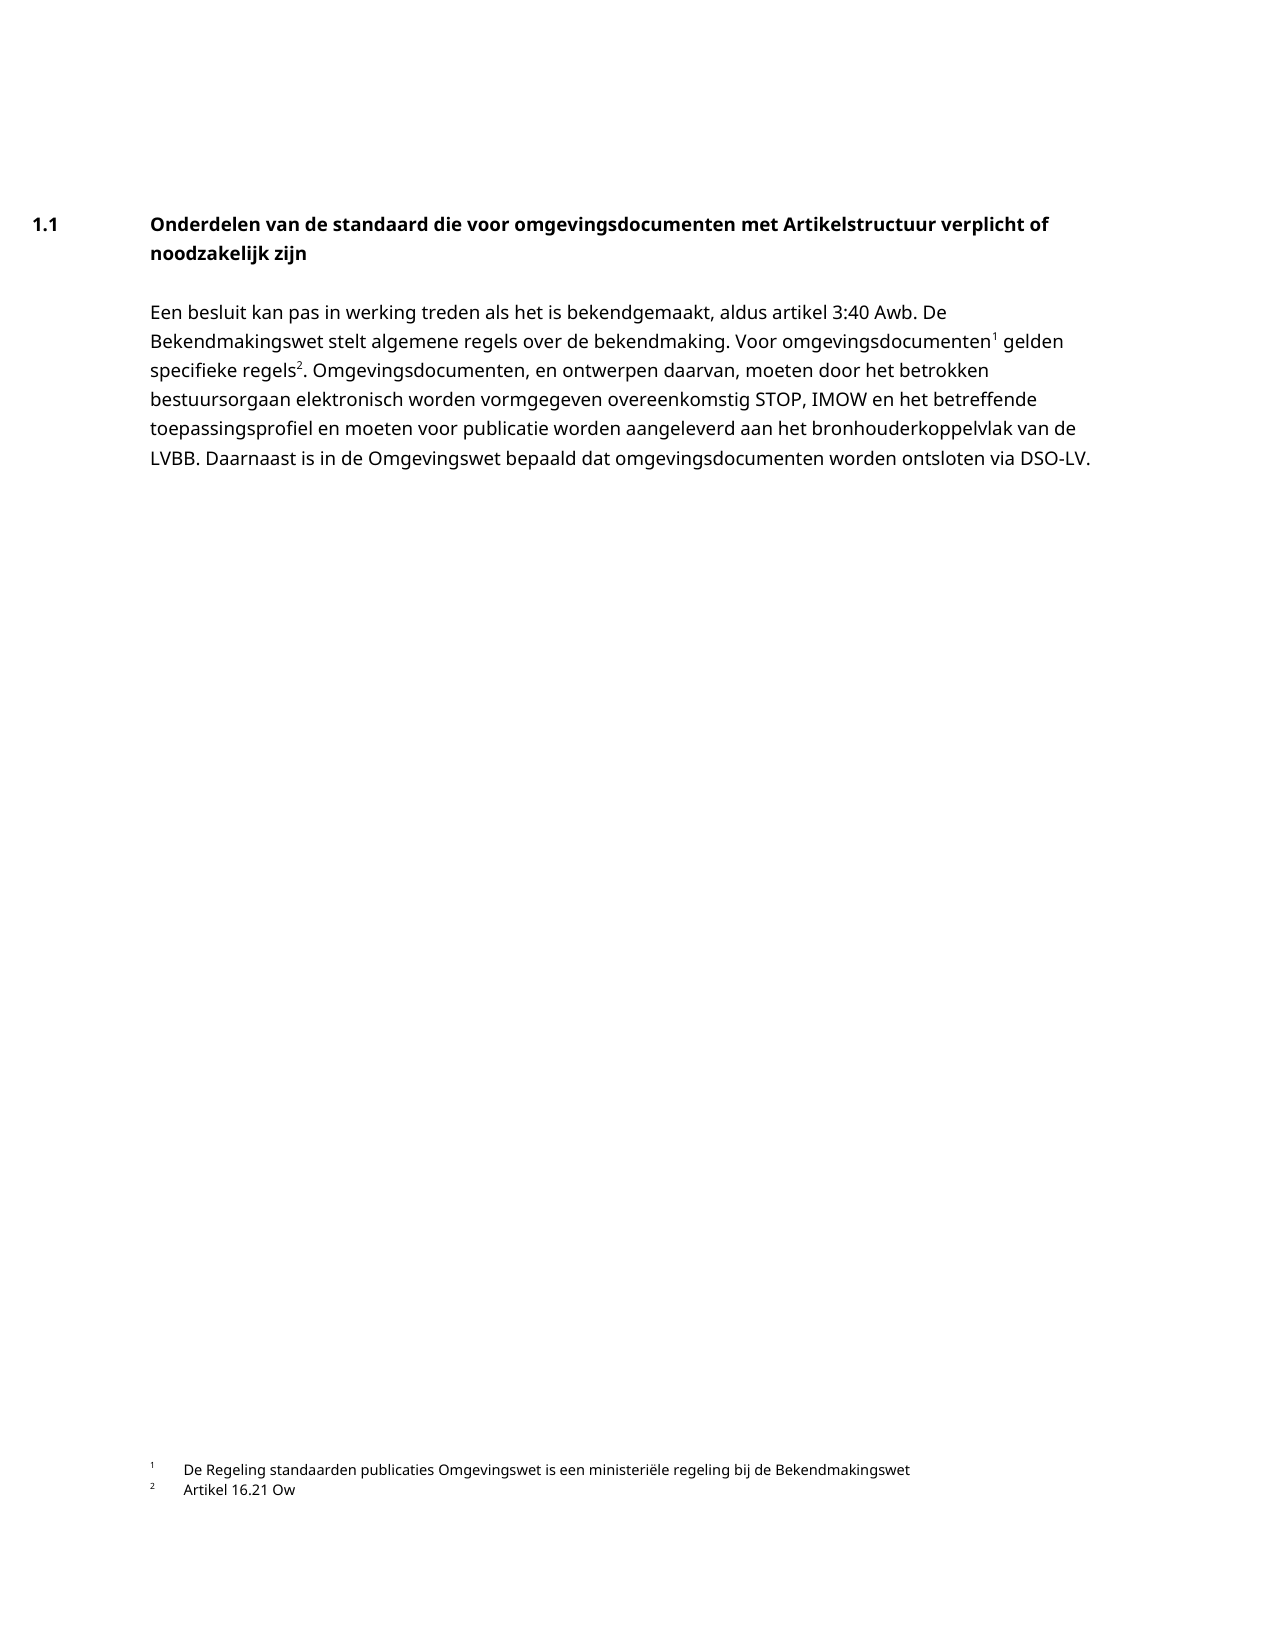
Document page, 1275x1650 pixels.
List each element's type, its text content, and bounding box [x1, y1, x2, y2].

text Een besluit kan pas in werking treden als het is bekendgemaakt, aldus artikel 3:40 Awb. De Bekendmakingswet stelt algemene regels over de bekendmaking. Voor omgevingsdocumenten gelden specifieke regels. Omgevingsdocumenten, en ontwerpen daarvan, moeten door het betrokken bestuursorgaan elektronisch worden vormgegeven overeenkomstig STOP, IMOW en het betreffende toepassingsprofiel en moeten voor publicatie worden aangeleverd aan het bronhouderkoppelvlak van de LVBB. Daarnaast is in de Omgevingswet bepaald dat omgevingsdocumenten worden ontsloten via DSO-LV. [150, 296, 1125, 471]
subtitle Onderdelen van de standaard die voor omgevingsdocumenten met Artikelstructuur verplicht of noodzakelijk zijn [32, 208, 1125, 267]
